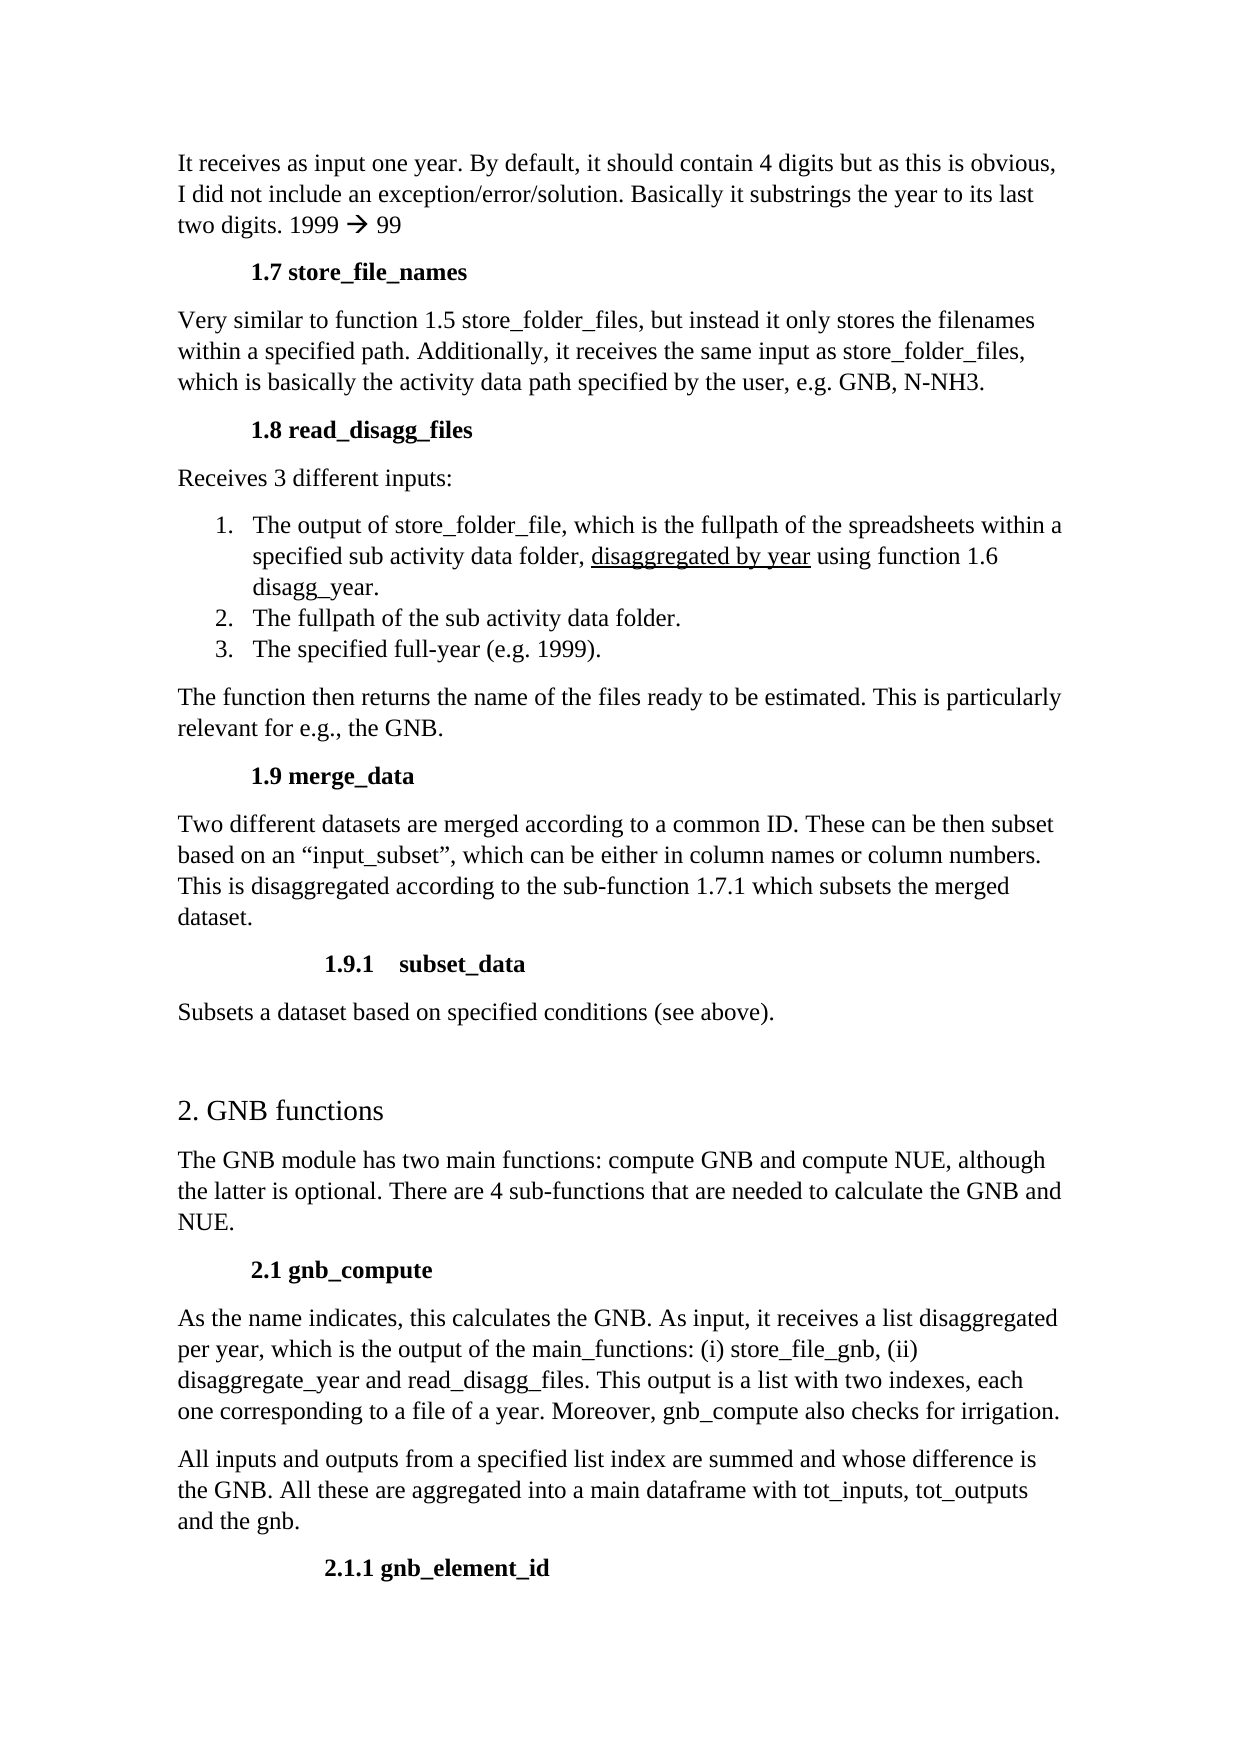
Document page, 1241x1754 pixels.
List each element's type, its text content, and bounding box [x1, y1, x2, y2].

text Subsets a dataset based on specified conditions (see above). [177, 997, 1063, 1026]
text The function then returns the name of the files ready to be estimated. This is particularly relevant for e.g., the GNB. [177, 682, 1063, 742]
subtitle subset_data [324, 949, 1063, 978]
subtitle 2.1.1 gnb_element_id [324, 1553, 1063, 1582]
subtitle merge_data [251, 761, 1063, 790]
text The GNB module has two main functions: compute GNB and compute NUE, although the latter is optional. There are 4 sub-functions that are needed to calculate the GNB and NUE. [177, 1145, 1063, 1236]
subtitle 2.1 gnb_compute [251, 1255, 1063, 1284]
text Two different datasets are merged according to a common ID. These can be then subset based on an “input_subset”, which can be either in column names or column numbers. This is disaggregated according to the sub-function 1.7.1 which subsets the merged dataset. [177, 809, 1063, 931]
text All inputs and outputs from a specified list index are summed and whose difference is the GNB. All these are aggregated into a main dataframe with tot_inputs, tot_outputs and the gnb. [177, 1444, 1063, 1534]
subtitle read_disagg_files [251, 415, 1063, 444]
list The fullpath of the sub activity data folder. [215, 603, 1063, 632]
text Receives 3 different inputs: [177, 463, 1063, 491]
list The specified full-year (e.g. 1999). [215, 634, 1063, 663]
subtitle 2. GNB functions [177, 1093, 1063, 1126]
text Very similar to function 1.5 store_folder_files, but instead it only stores the filenames within a specified path. Additionally, it receives the same input as store_folder_files, which is basically the activity data path specified by the user, e.g. GNB, N-NH3. [177, 305, 1063, 396]
subtitle store_file_names [251, 257, 1063, 286]
text As the name indicates, this calculates the GNB. As input, it receives a list disaggregated per year, which is the output of the main_functions: (i) store_file_gnb, (ii) disaggregate_year and read_disagg_files. This output is a list with two indexes, each one corresponding to a file of a year. Moreover, gnb_compute also checks for irrigation. [177, 1303, 1063, 1425]
list The output of store_folder_file, which is the fullpath of the spreadsheets within a specified sub activity data folder, disaggregated by year using function 1.6 disagg_year. [215, 510, 1063, 601]
text It receives as input one year. By default, it should contain 4 digits but as this is obvious, I did not include an exception/error/solution. Basically it substrings the year to its last two digits. 1999 99 [177, 148, 1063, 238]
